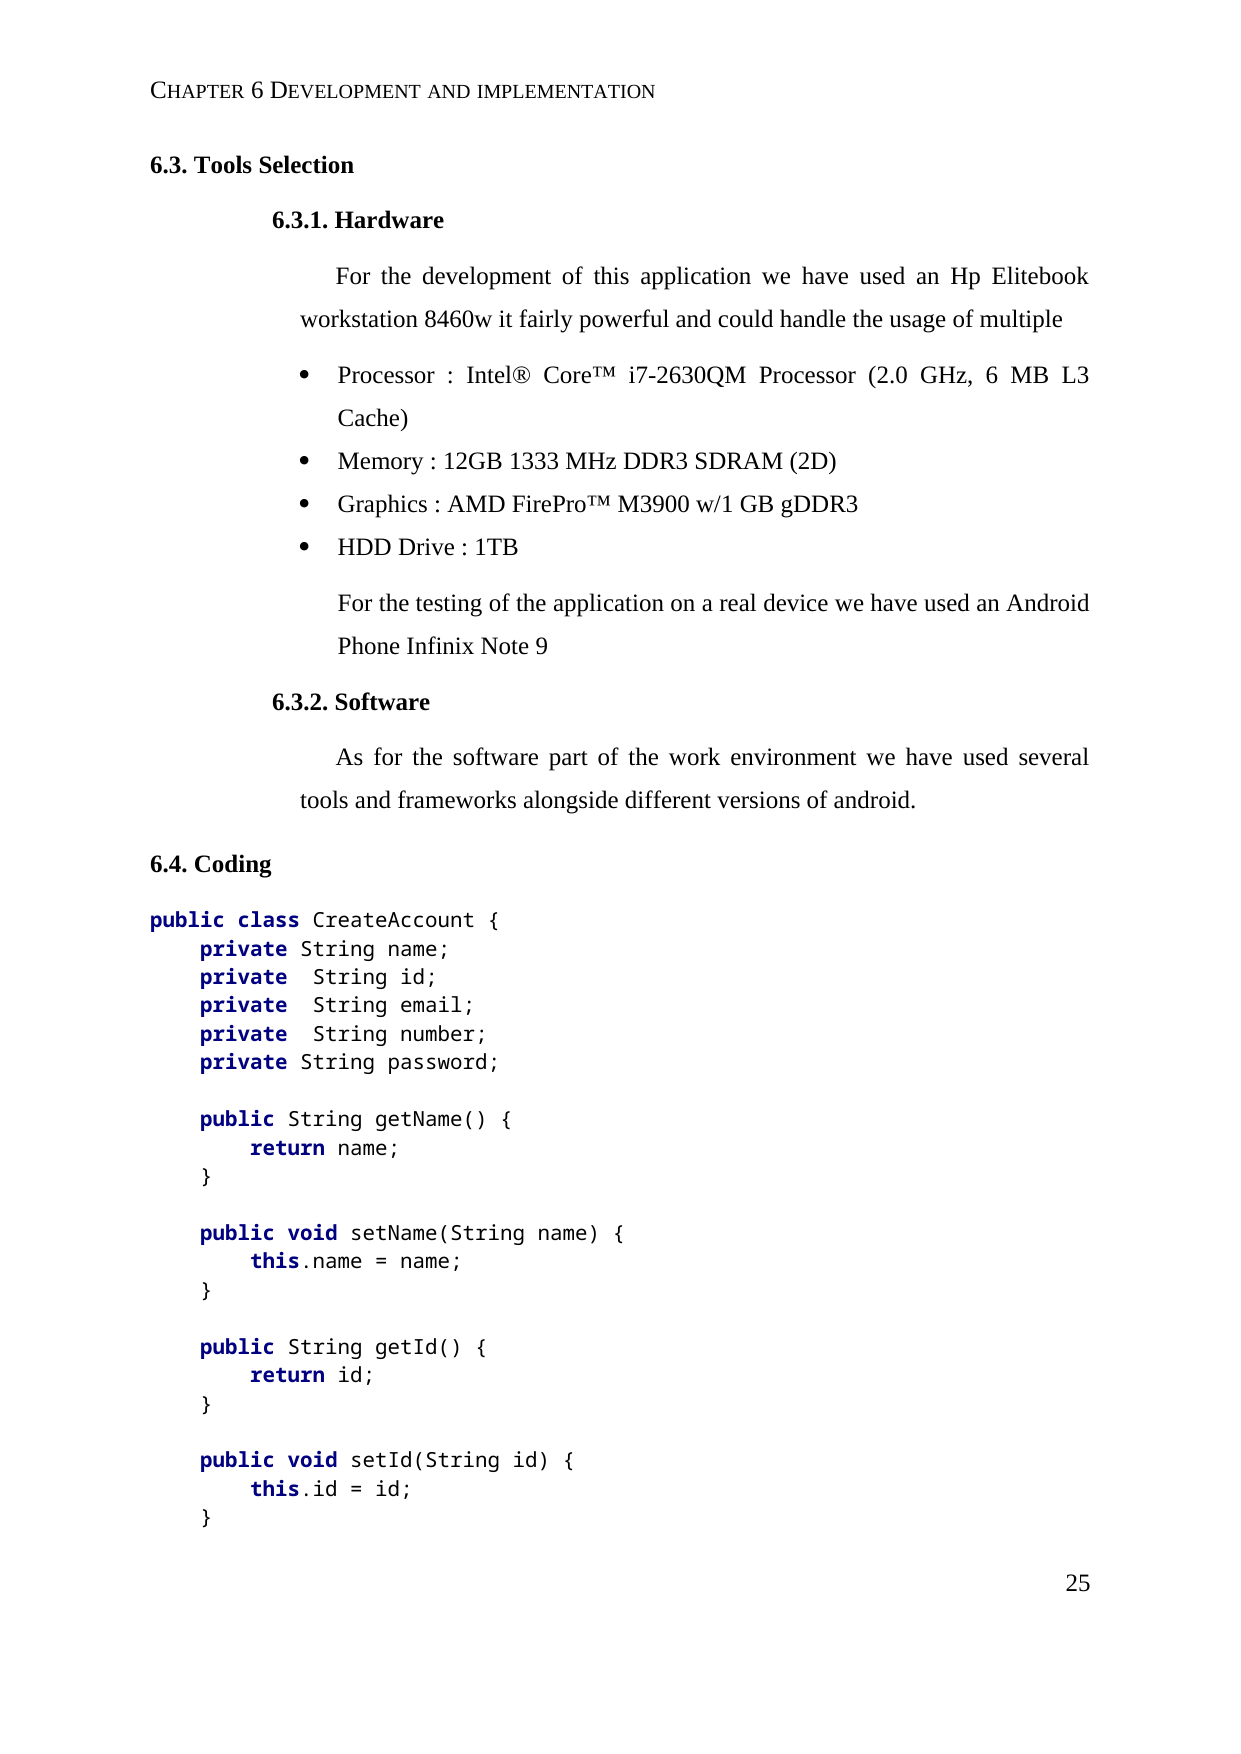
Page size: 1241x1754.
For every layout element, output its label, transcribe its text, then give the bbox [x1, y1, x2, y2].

subtitle Coding [150, 849, 1090, 878]
subtitle Tools Selection [150, 150, 1090, 179]
list Memory : 12GB 1333 MHz DDR3 SDRAM (2D) [300, 446, 1090, 475]
text For the development of this application we have used an Hp Elitebook workstation 8460w it fairly powerful and could handle the usage of multiple [300, 261, 1090, 333]
subtitle Hardware [272, 206, 1090, 234]
list Graphics : AMD FirePro™ M3900 w/1 GB gDDR3 [300, 489, 1090, 518]
subtitle Software [272, 687, 1090, 716]
text For the testing of the application on a real device we have used an Android Phone Infinix Note 9 [337, 588, 1090, 660]
text As for the software part of the work environment we have used several tools and frameworks alongside different versions of android. [300, 742, 1090, 814]
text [150, 905, 1090, 1559]
list Processor : Intel® Core™ i7-2630QM Processor (2.0 GHz, 6 MB L3 Cache) [300, 360, 1090, 432]
list HDD Drive : 1TB [300, 532, 1090, 561]
